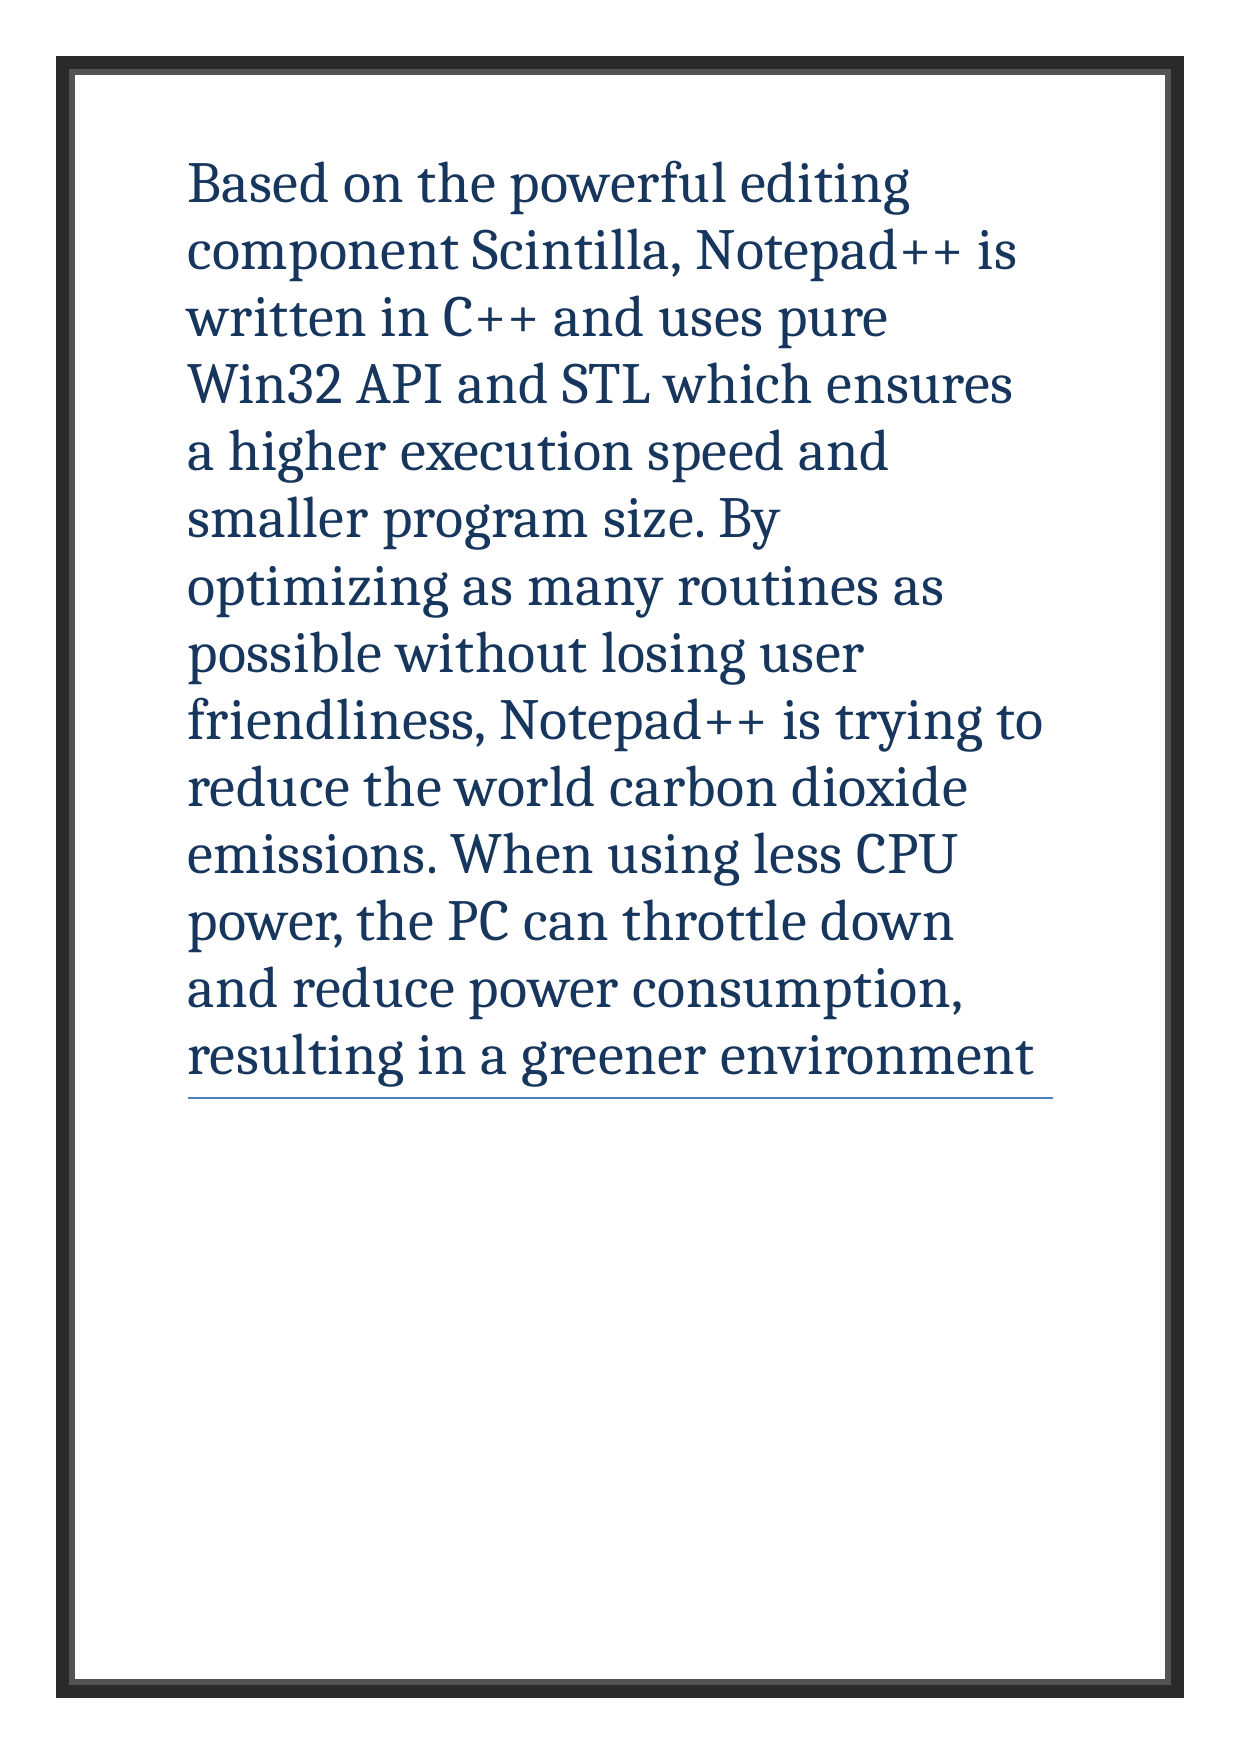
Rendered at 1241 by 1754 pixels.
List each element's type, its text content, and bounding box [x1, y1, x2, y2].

title Based on the powerful editing component Scintilla, Notepad++ is written in C++ and uses pure Win32 API and STL which ensures a higher execution speed and smaller program size. By optimizing as many routines as possible without losing user friendliness, Notepad++ is trying to reduce the world carbon dioxide emissions. When using less CPU power, the PC can throttle down and reduce power consumption, resulting in a greener environment [187, 150, 1053, 1099]
